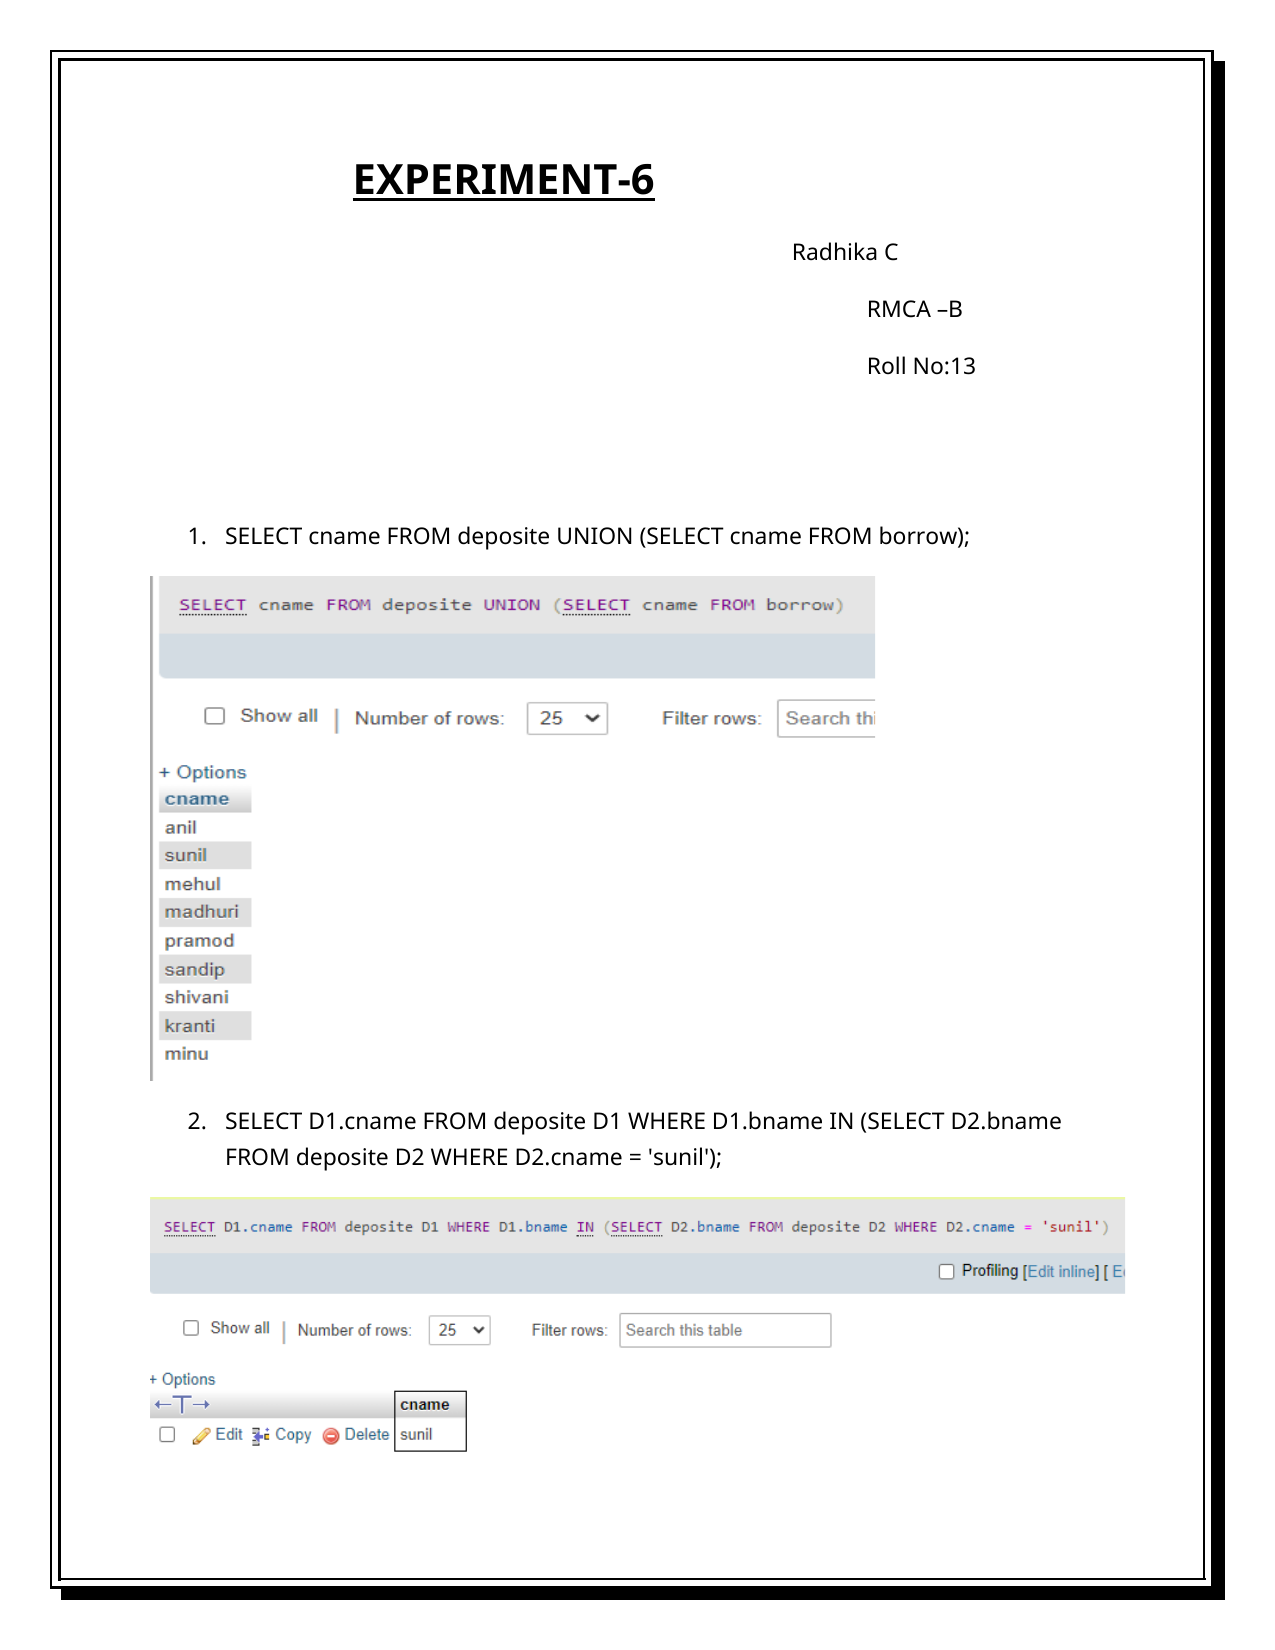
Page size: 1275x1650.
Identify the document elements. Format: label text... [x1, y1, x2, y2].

text Roll No:13 [150, 349, 1114, 381]
list SELECT cname FROM deposite UNION (SELECT cname FROM borrow); [187, 520, 1114, 551]
picture [150, 1197, 1125, 1459]
picture [150, 576, 876, 1081]
list SELECT D1.cname FROM deposite D1 WHERE D1.bname IN (SELECT D2.bname FROM deposite D2 WHERE D2.cname = 'sunil'); [187, 1105, 1114, 1172]
text EXPERIMENT-6 [150, 150, 1114, 207]
text RMCA –B [150, 293, 1114, 324]
text Radhika C [150, 236, 1114, 267]
